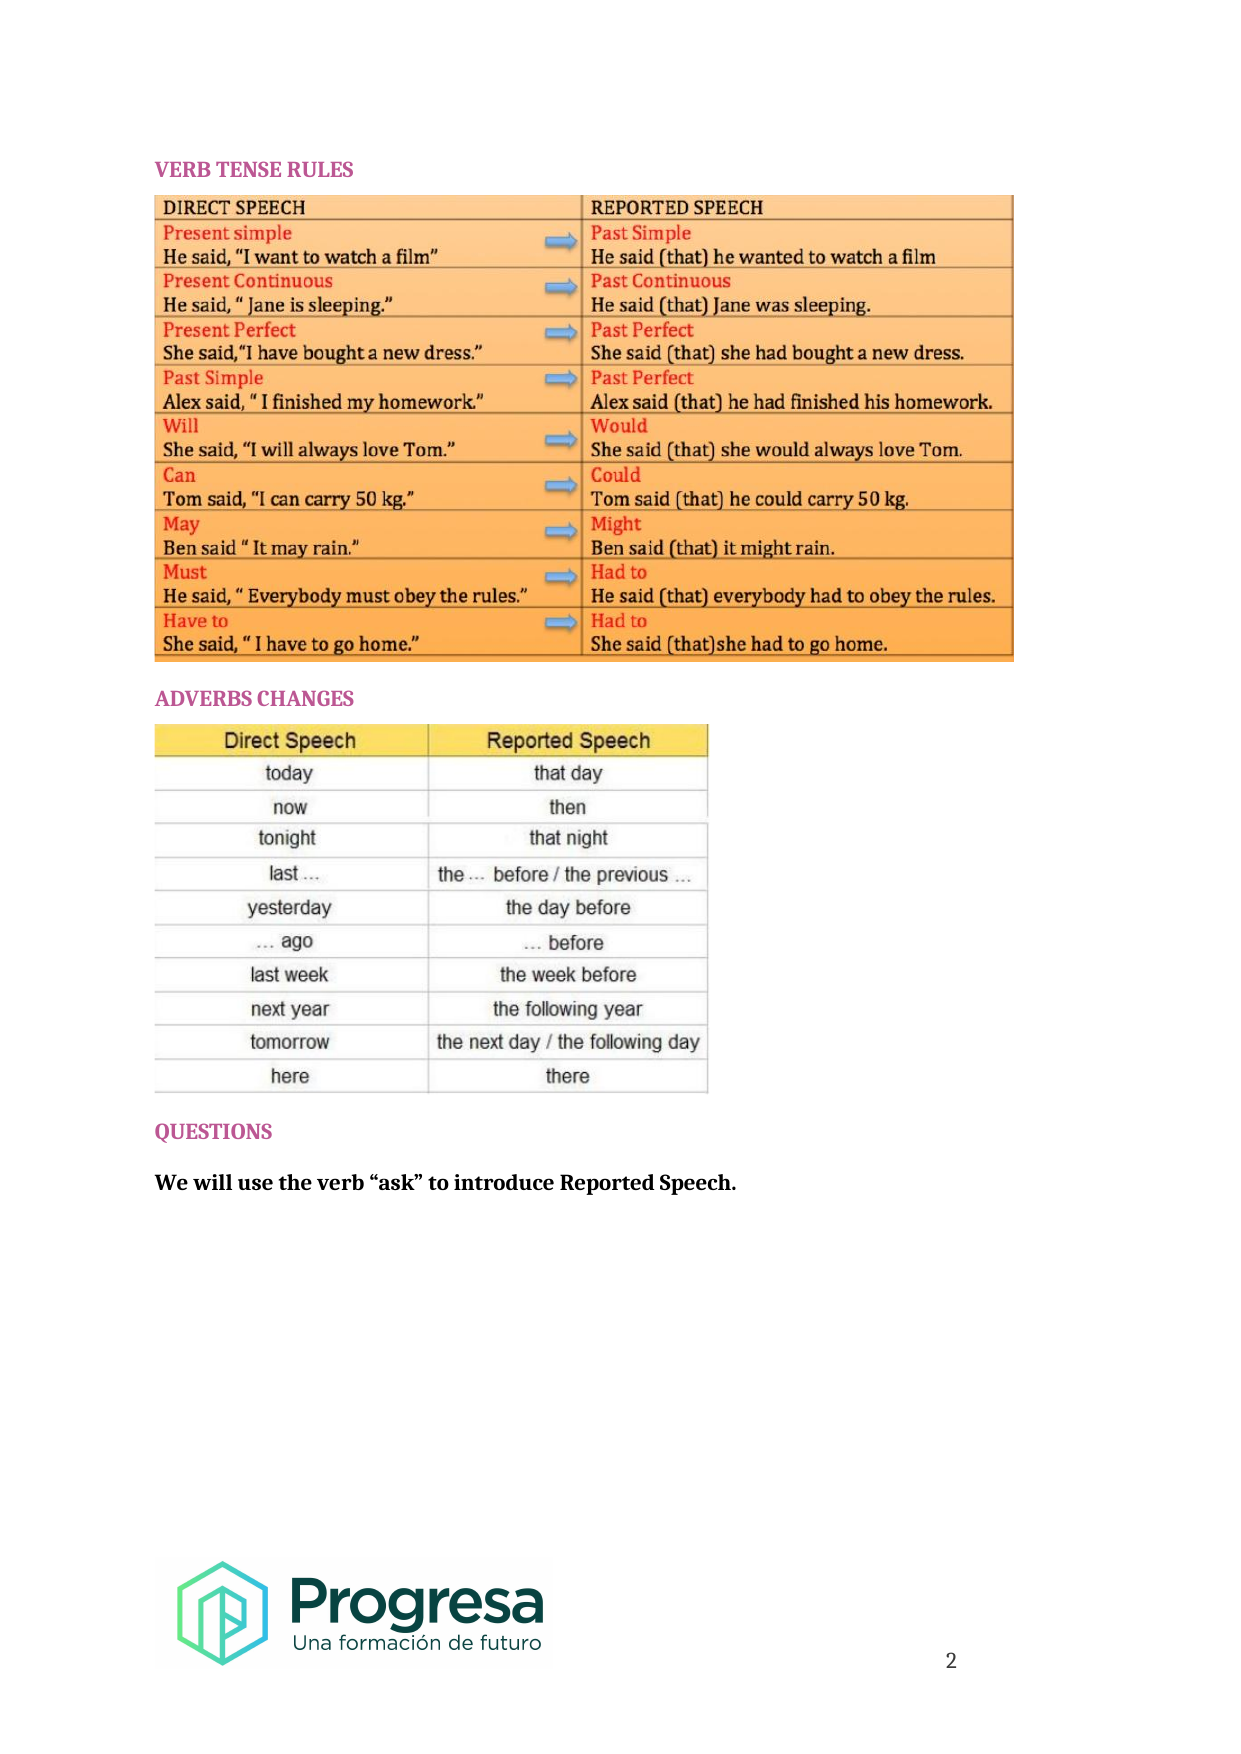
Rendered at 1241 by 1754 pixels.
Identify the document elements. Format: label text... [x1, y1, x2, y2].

picture [154, 1557, 553, 1669]
picture [154, 724, 710, 1095]
subtitle VERB TENSE RULES [154, 157, 1014, 183]
text QUESTIONS [154, 1119, 1014, 1145]
text We will use the verb “ask” to introduce Reported Speech. [154, 1170, 1014, 1196]
subtitle ADVERBS CHANGES [154, 686, 1014, 712]
picture [154, 195, 1014, 662]
